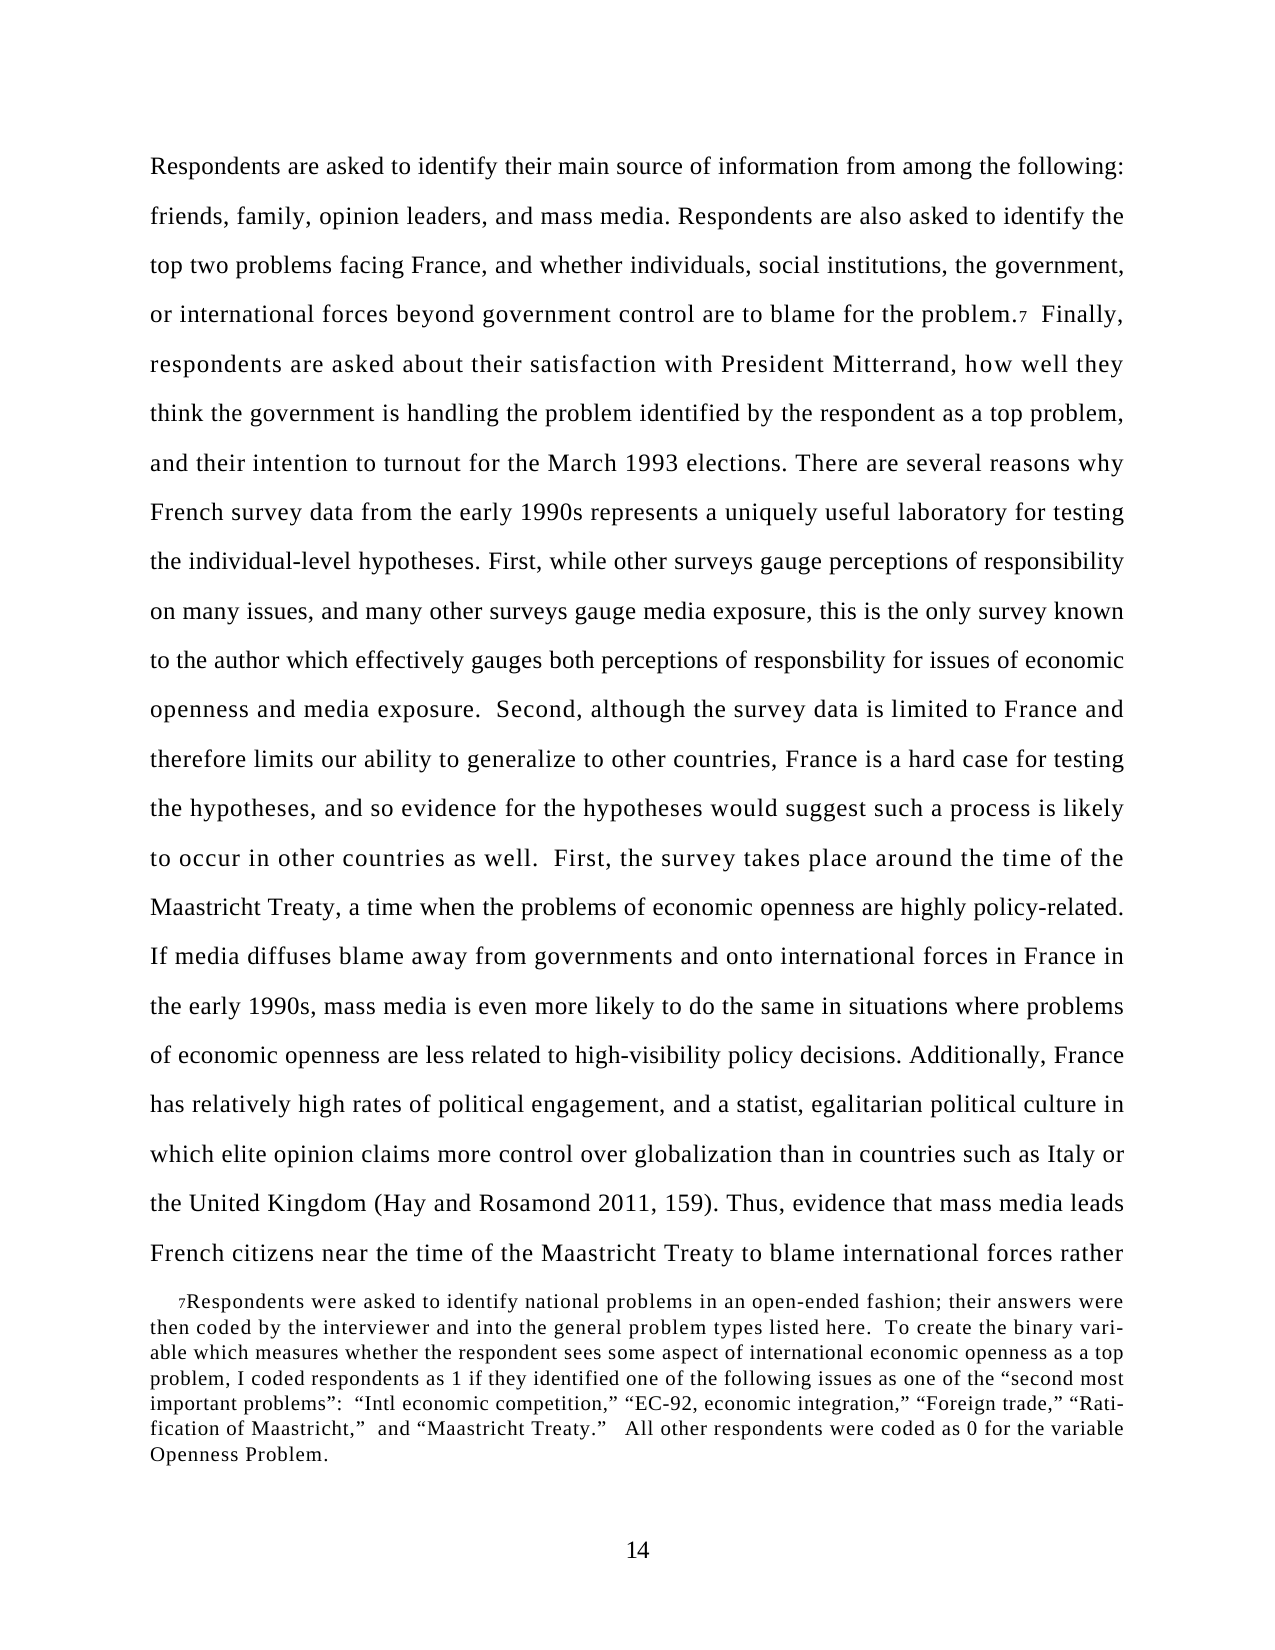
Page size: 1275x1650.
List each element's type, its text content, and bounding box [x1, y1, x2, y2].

text 14 [625, 1533, 1275, 1565]
text Respondents are asked to identify their main source of information from among the following: friends, family, opinion leaders, and mass media. Respondents are also asked to identify the top two problems facing France, and whether individuals, social institutions, the government, or international forces beyond government control are to blame for the problem.7 Finally, respondents are asked about their satisfaction with President Mitterrand, how well they think the government is handling the problem identified by the respondent as a top problem, and their intention to turnout for the March 1993 elections. There are several reasons why French survey data from the early 1990s represents a uniquely useful laboratory for testing the individual-level hypotheses. First, while other surveys gauge perceptions of responsibility on many issues, and many other surveys gauge media exposure, this is the only survey known to the author which effectively gauges both perceptions of responsbility for issues of economic openness and media exposure. Second, although the survey data is limited to France and therefore limits our ability to generalize to other countries, France is a hard case for testing the hypotheses, and so evidence for the hypotheses would suggest such a process is likely to occur in other countries as well. First, the survey takes place around the time of the Maastricht Treaty, a time when the problems of economic openness are highly policy-related. If media diffuses blame away from governments and onto international forces in France in the early 1990s, mass media is even more likely to do the same in situations where problems of economic openness are less related to high-visibility policy decisions. Additionally, France has relatively high rates of political engagement, and a statist, egalitarian political culture in which elite opinion claims more control over globalization than in countries such as Italy or the United Kingdom (Hay and Rosamond 2011, 159). Thus, evidence that mass media leads French citizens near the time of the Maastricht Treaty to blame international forces rather [150, 151, 1132, 1266]
